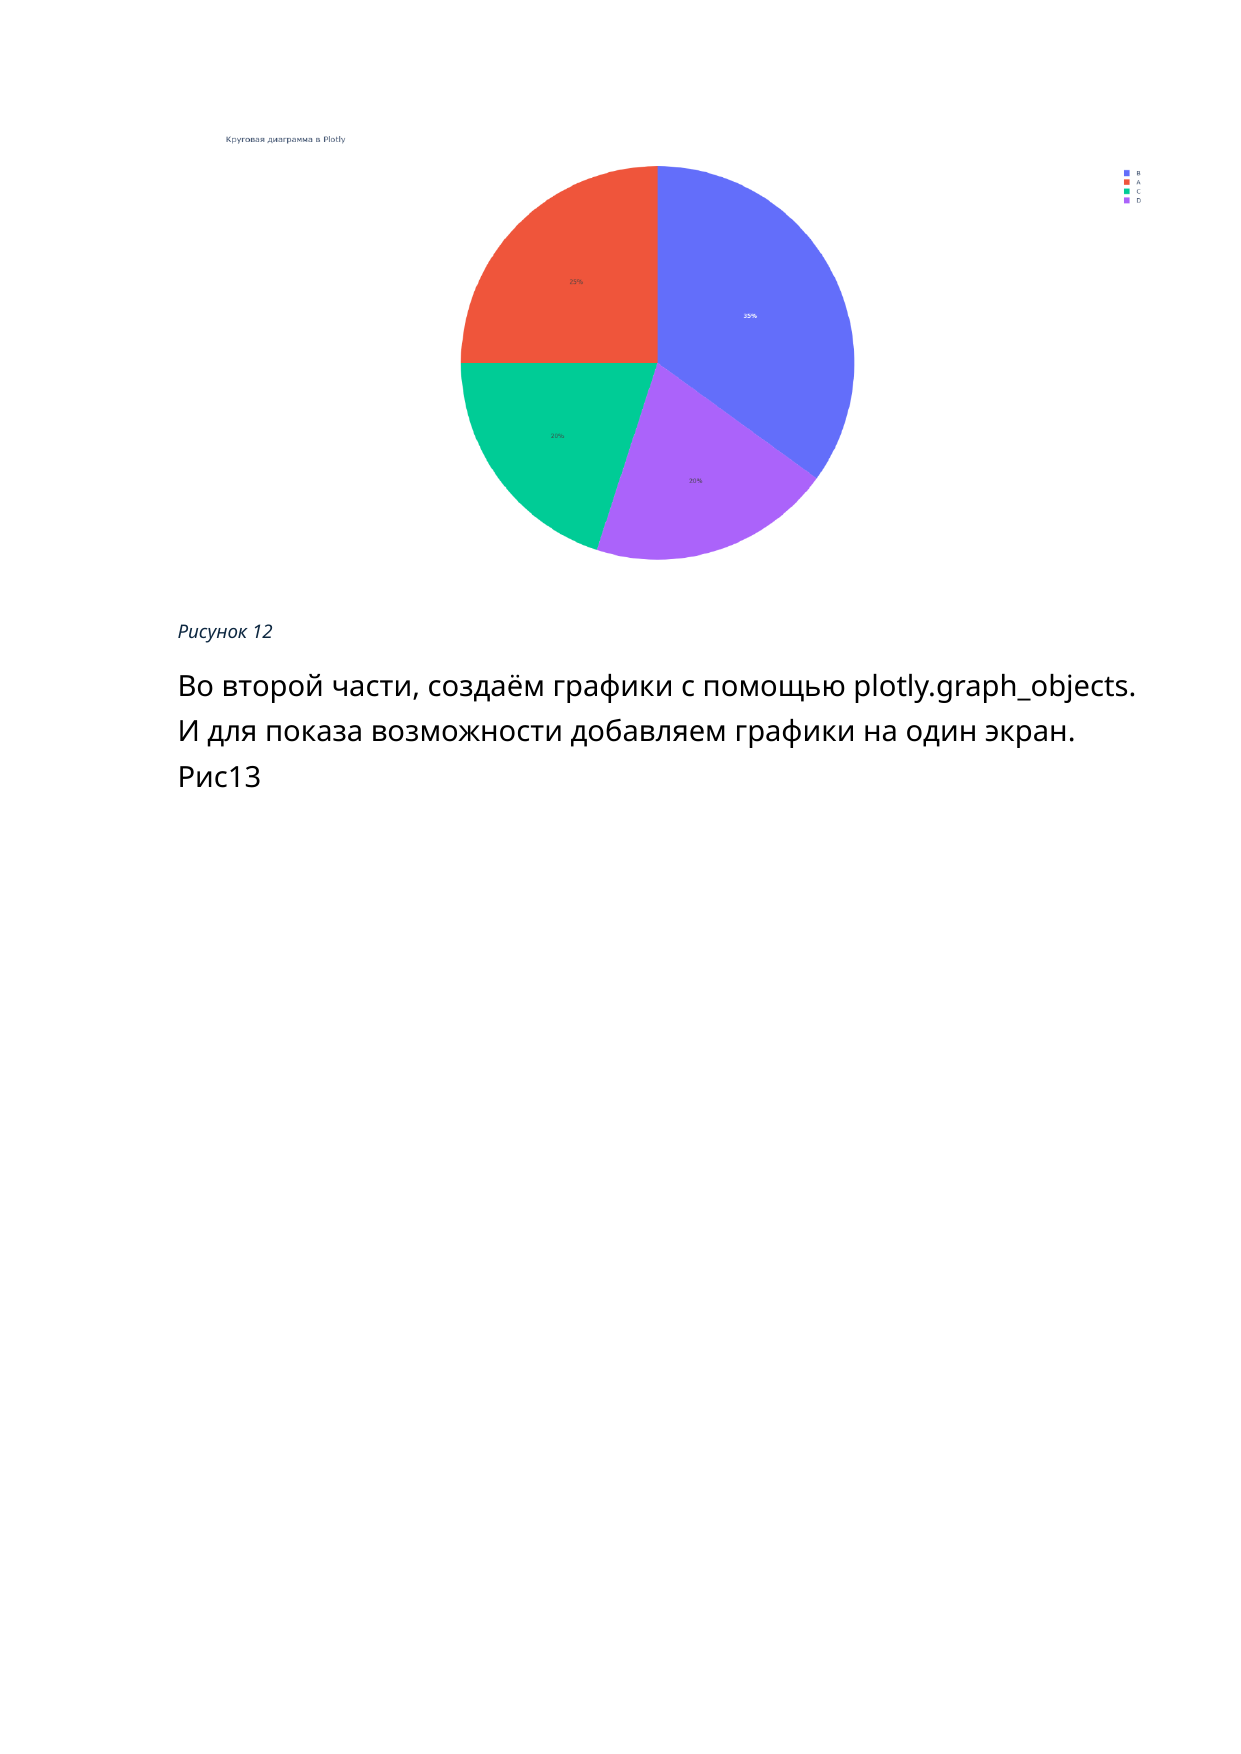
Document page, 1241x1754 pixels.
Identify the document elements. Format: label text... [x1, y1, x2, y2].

picture [177, 118, 1149, 597]
text Во второй части, создаём графики с помощью plotly.graph_objects. И для показа возможности добавляем графики на один экран. Рис13 [177, 665, 1152, 796]
